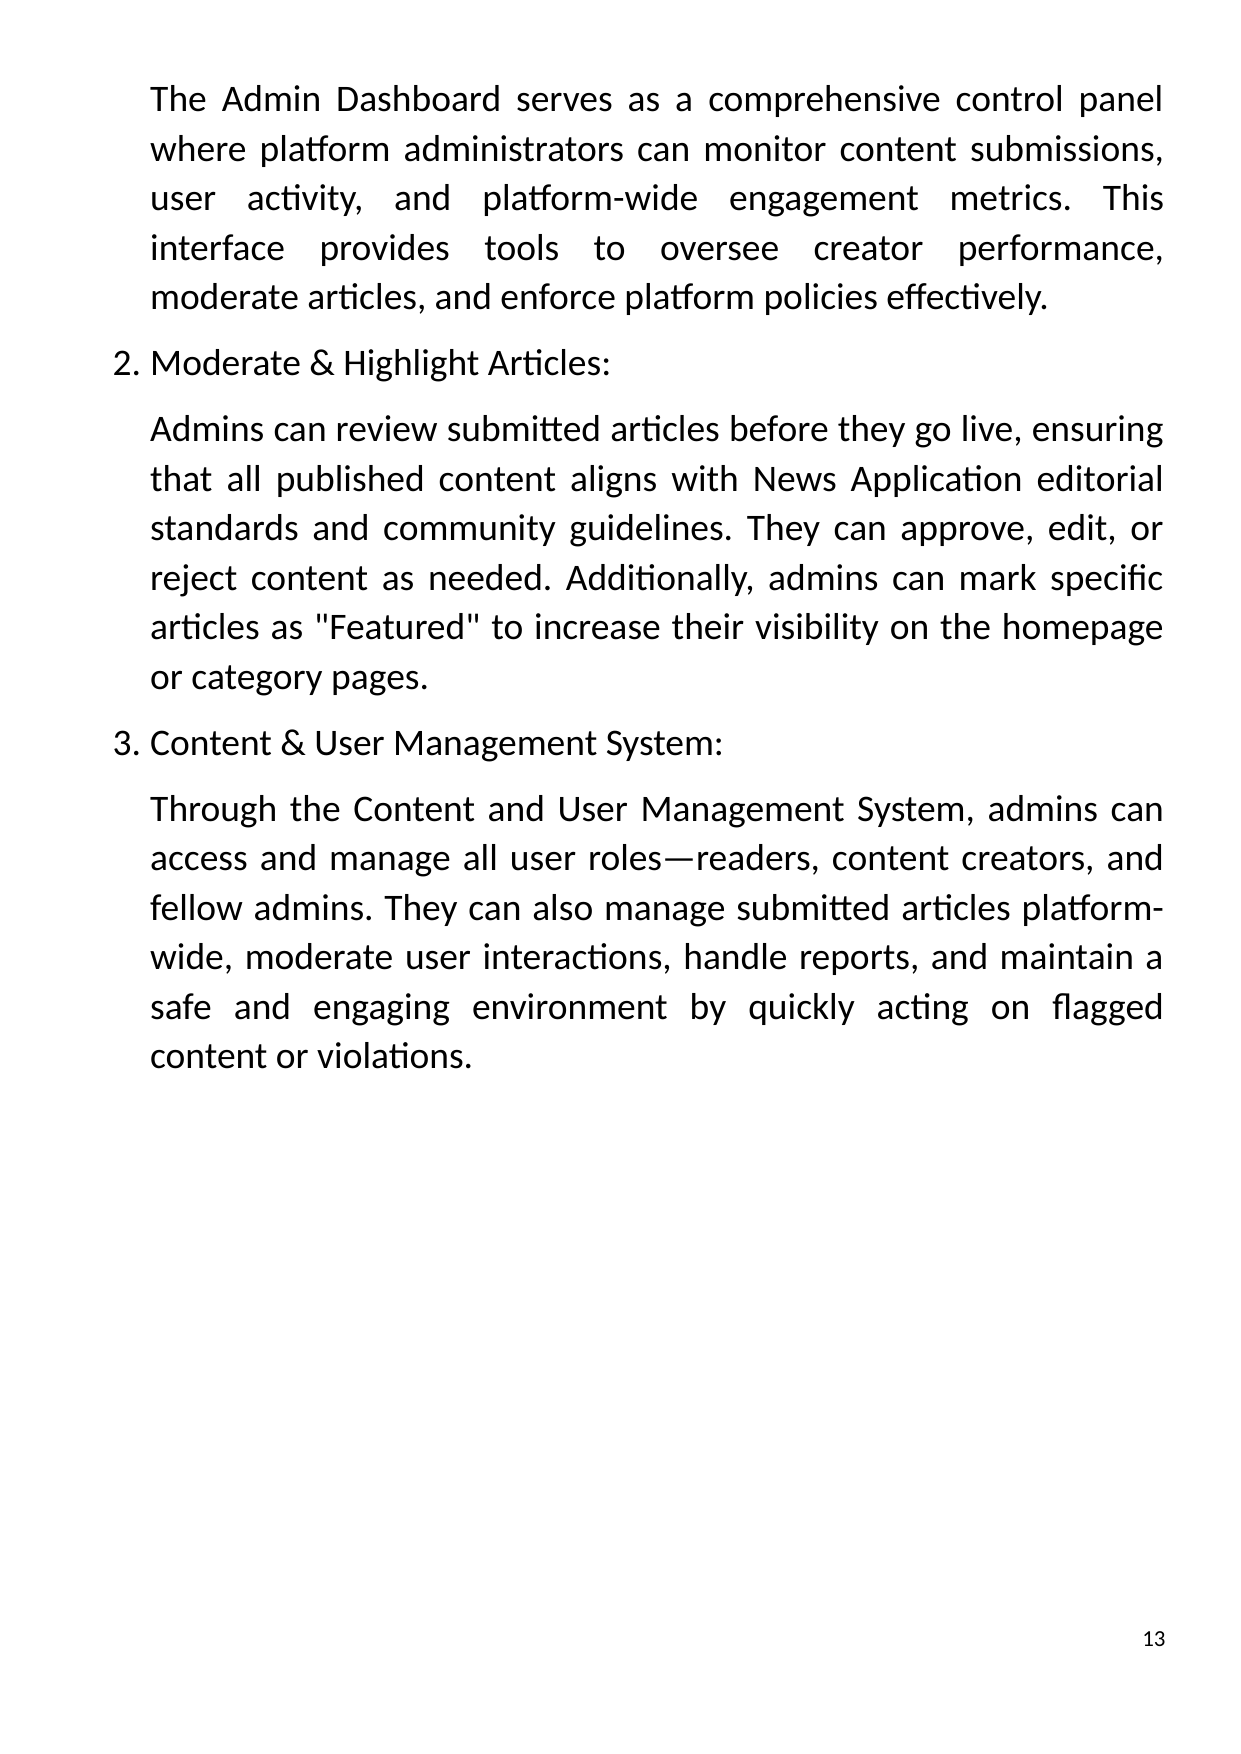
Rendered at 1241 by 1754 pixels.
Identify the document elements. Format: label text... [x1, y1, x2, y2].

text Through the Content and User Management System, admins can access and manage all user roles—readers, content creators, and fellow admins. They can also manage submitted articles platform-wide, moderate user interactions, handle reports, and maintain a safe and engaging environment by quickly acting on flagged content or violations. [150, 785, 1165, 1078]
list Content & User Management System: [112, 719, 1165, 764]
text Admins can review submitted articles before they go live, ensuring that all published content aligns with News Application editorial standards and community guidelines. They can approve, edit, or reject content as needed. Additionally, admins can mark specific articles as "Featured" to increase their visibility on the homepage or category pages. [150, 405, 1165, 698]
list Moderate & Highlight Articles: [112, 339, 1165, 385]
text The Admin Dashboard serves as a comprehensive control panel where platform administrators can monitor content submissions, user activity, and platform-wide engagement metrics. This interface provides tools to oversee creator performance, moderate articles, and enforce platform policies effectively. [150, 75, 1165, 319]
